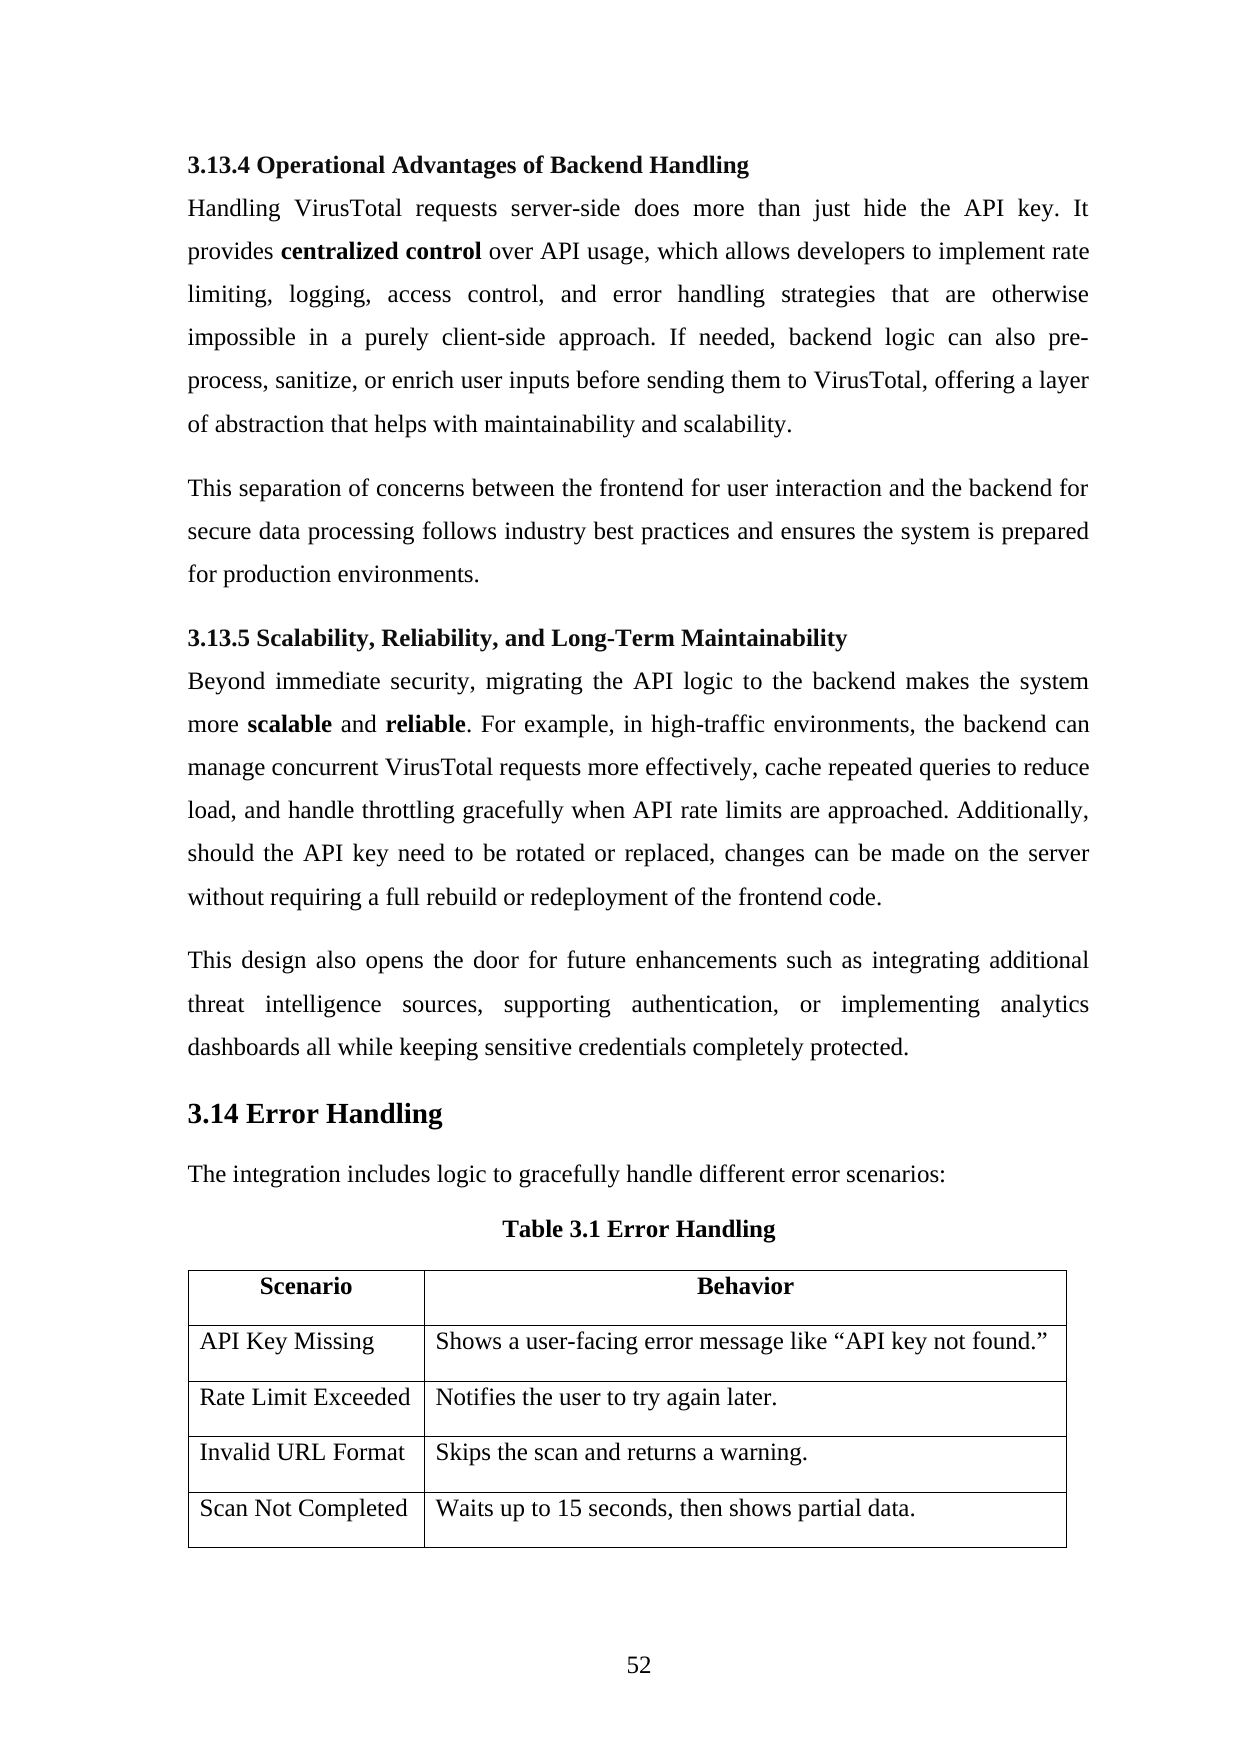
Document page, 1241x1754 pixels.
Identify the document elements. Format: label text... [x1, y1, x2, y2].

table_cell Scan Not Completed [189, 1493, 424, 1547]
text This separation of concerns between the frontend for user interaction and the backend for secure data processing follows industry best practices and ensures the system is prepared for production environments. [187, 473, 1090, 588]
table_cell Shows a user-facing error message like “API key not found.” [425, 1326, 1066, 1381]
text This design also opens the door for future enhancements such as integrating additional threat intelligence sources, supporting authentication, or implementing analytics dashboards all while keeping sensitive credentials completely protected. [187, 946, 1090, 1061]
text Handling VirusTotal requests server-side does more than just hide the API key. It provides centralized control over API usage, which allows developers to implement rate limiting, logging, access control, and error handling strategies that are otherwise impossible in a purely client-side approach. If needed, backend logic can also pre-process, sanitize, or enrich user inputs before sending them to VirusTotal, offering a layer of abstraction that helps with maintainability and scalability. [187, 193, 1090, 437]
table_cell Skips the scan and returns a warning. [425, 1437, 1066, 1492]
text Table 3.1 Error Handling [187, 1214, 1090, 1243]
subtitle 3.14 Error Handling [187, 1096, 1090, 1129]
subtitle 3.13.5 Scalability, Reliability, and Long-Term Maintainability [187, 623, 1090, 652]
text The integration includes logic to gracefully handle different error scenarios: [187, 1159, 1090, 1187]
table_cell API Key Missing [189, 1326, 424, 1381]
table_cell Waits up to 15 seconds, then shows partial data. [425, 1493, 1066, 1547]
table_cell Invalid URL Format [189, 1437, 424, 1492]
table_cell Notifies the user to try again later. [425, 1382, 1066, 1436]
text Beyond immediate security, migrating the API logic to the backend makes the system more scalable and reliable. For example, in high-traffic environments, the backend can manage concurrent VirusTotal requests more effectively, cache repeated queries to reduce load, and handle throttling gracefully when API rate limits are approached. Additionally, should the API key need to be rotated or replaced, changes can be made on the server without requiring a full rebuild or redeployment of the frontend code. [187, 666, 1090, 910]
table_cell Rate Limit Exceeded [189, 1382, 424, 1436]
table_header Behavior [425, 1271, 1066, 1325]
subtitle 3.13.4 Operational Advantages of Backend Handling [187, 150, 1090, 179]
table_header Scenario [189, 1271, 424, 1325]
